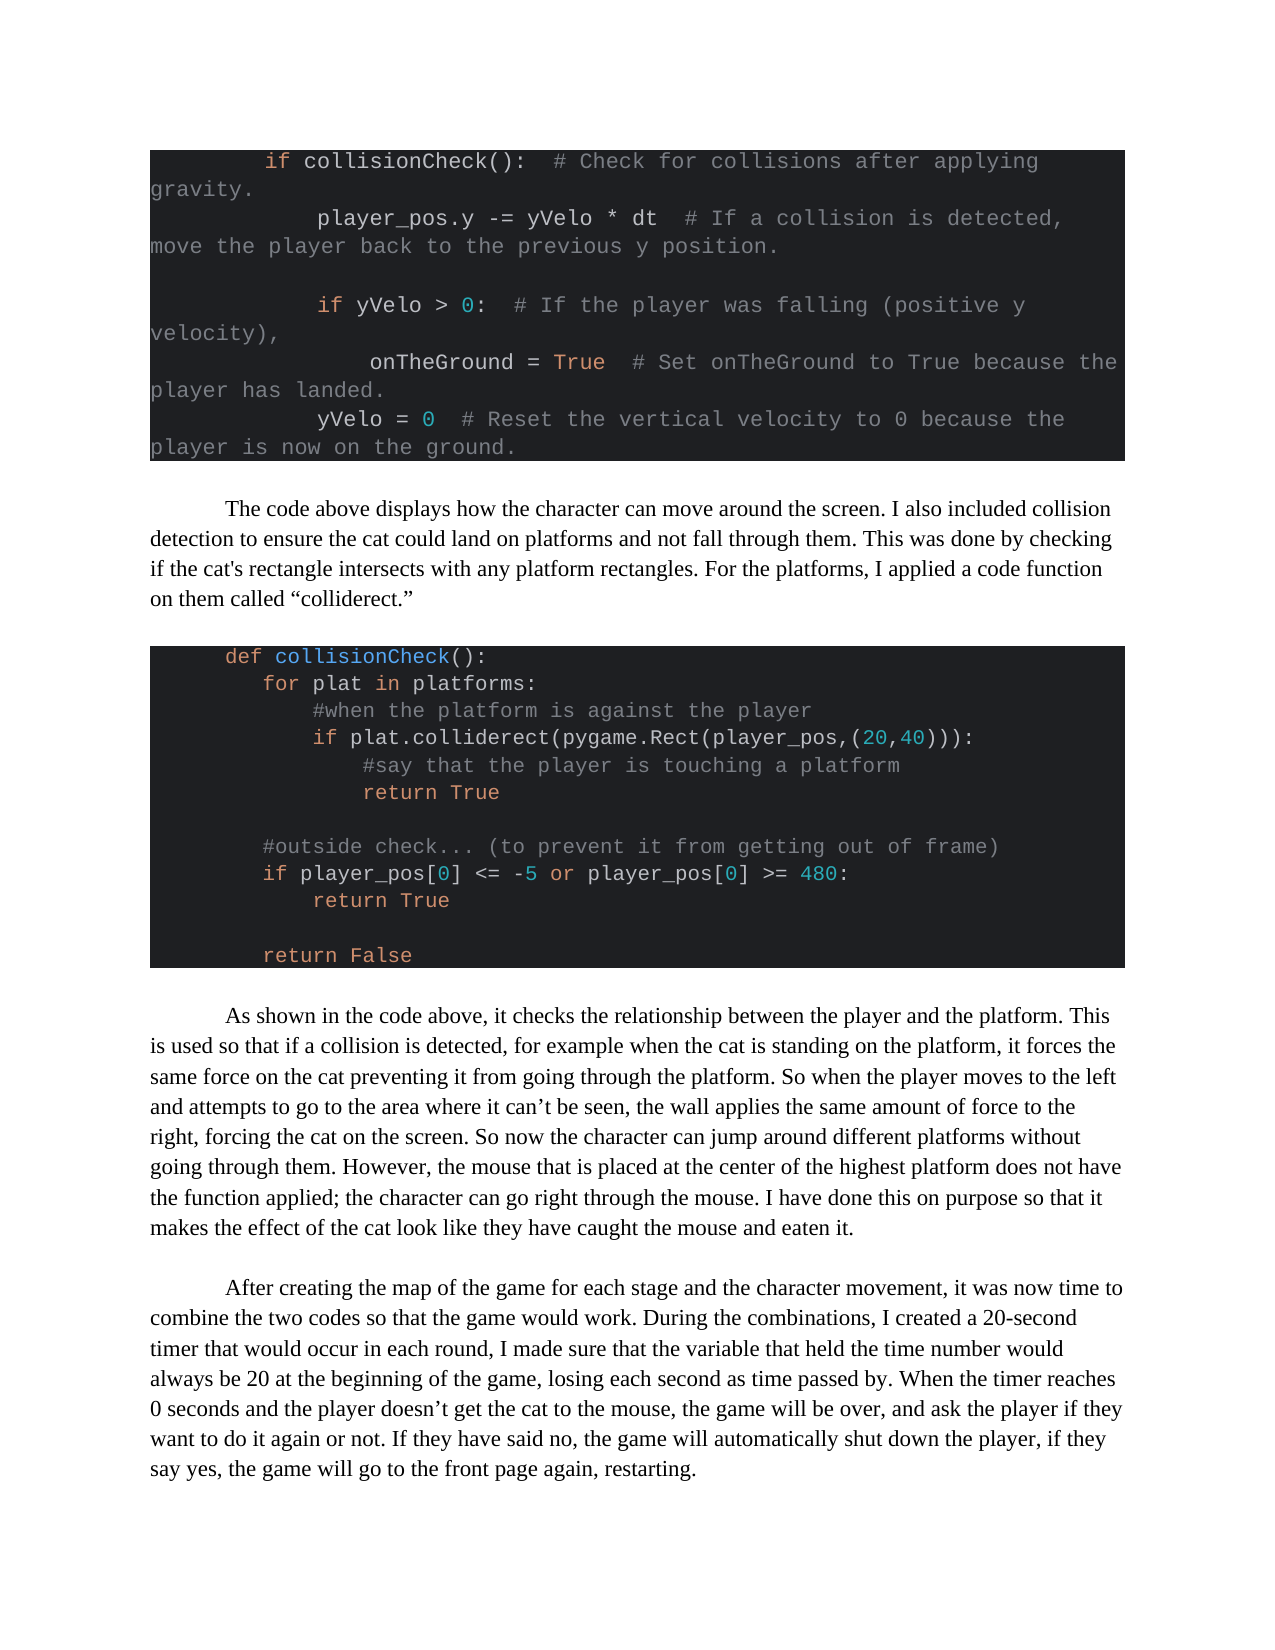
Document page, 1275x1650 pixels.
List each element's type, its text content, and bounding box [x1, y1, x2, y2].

text yVelo = 0 # Reset the vertical velocity to 0 because the player is now on the ground. [150, 408, 1125, 461]
text #say that the player is touching a platform [150, 754, 1125, 778]
text onTheGround = True # Set onTheGround to True because the player has landed. [150, 351, 1125, 404]
text if player_pos[0] <= -5 or player_pos[0] >= 480: [150, 863, 1125, 887]
text return True [150, 891, 1125, 914]
text As shown in the code above, it checks the relationship between the player and the platform. This is used so that if a collision is detected, for example when the cat is standing on the platform, it forces the same force on the cat preventing it from going through the platform. So when the player moves to the left and attempts to go to the area where it can’t be seen, the wall applies the same amount of force to the right, forcing the cat on the screen. So now the character can jump around different platforms without going through them. However, the mouse that is placed at the center of the highest platform does not have the function applied; the character can go right through the mouse. I have done this on purpose so that it makes the effect of the cat look like they have caught the mouse and eaten it. [150, 1002, 1125, 1240]
text The code above displays how the character can move around the screen. I also included collision detection to ensure the cat could land on platforms and not fall through them. This was done by checking if the cat's rectangle intersects with any platform rectangles. For the platforms, I applied a code function on them called “colliderect.” [150, 495, 1125, 612]
text #outside check... (to prevent it from getting out of frame) [150, 836, 1125, 860]
text if yVelo > 0: # If the player was falling (positive y velocity), [150, 294, 1125, 347]
text for plat in platforms: [150, 673, 1125, 697]
text return True [150, 782, 1125, 805]
text return False [150, 945, 1125, 968]
text def collisionCheck(): [150, 646, 1125, 669]
text if collisionCheck(): # Check for collisions after applying gravity. [150, 150, 1125, 203]
text player_pos.y -= yVelo * dt # If a collision is detected, move the player back to the previous y position. [150, 207, 1125, 260]
text #when the platform is against the player [150, 700, 1125, 724]
text After creating the map of the game for each stage and the character movement, it was now time to combine the two codes so that the game would work. During the combinations, I created a 20-second timer that would occur in each round, I made sure that the variable that held the time number would always be 20 at the beginning of the game, losing each second as time passed by. When the timer reaches 0 seconds and the player doesn’t get the cat to the mouse, the game will be over, and ask the player if they want to do it again or not. If they have said no, the game will automatically shut down the player, if they say yes, the game will go to the front page again, restarting. [150, 1274, 1125, 1482]
text if plat.colliderect(pygame.Rect(player_pos,(20,40))): [150, 727, 1125, 751]
